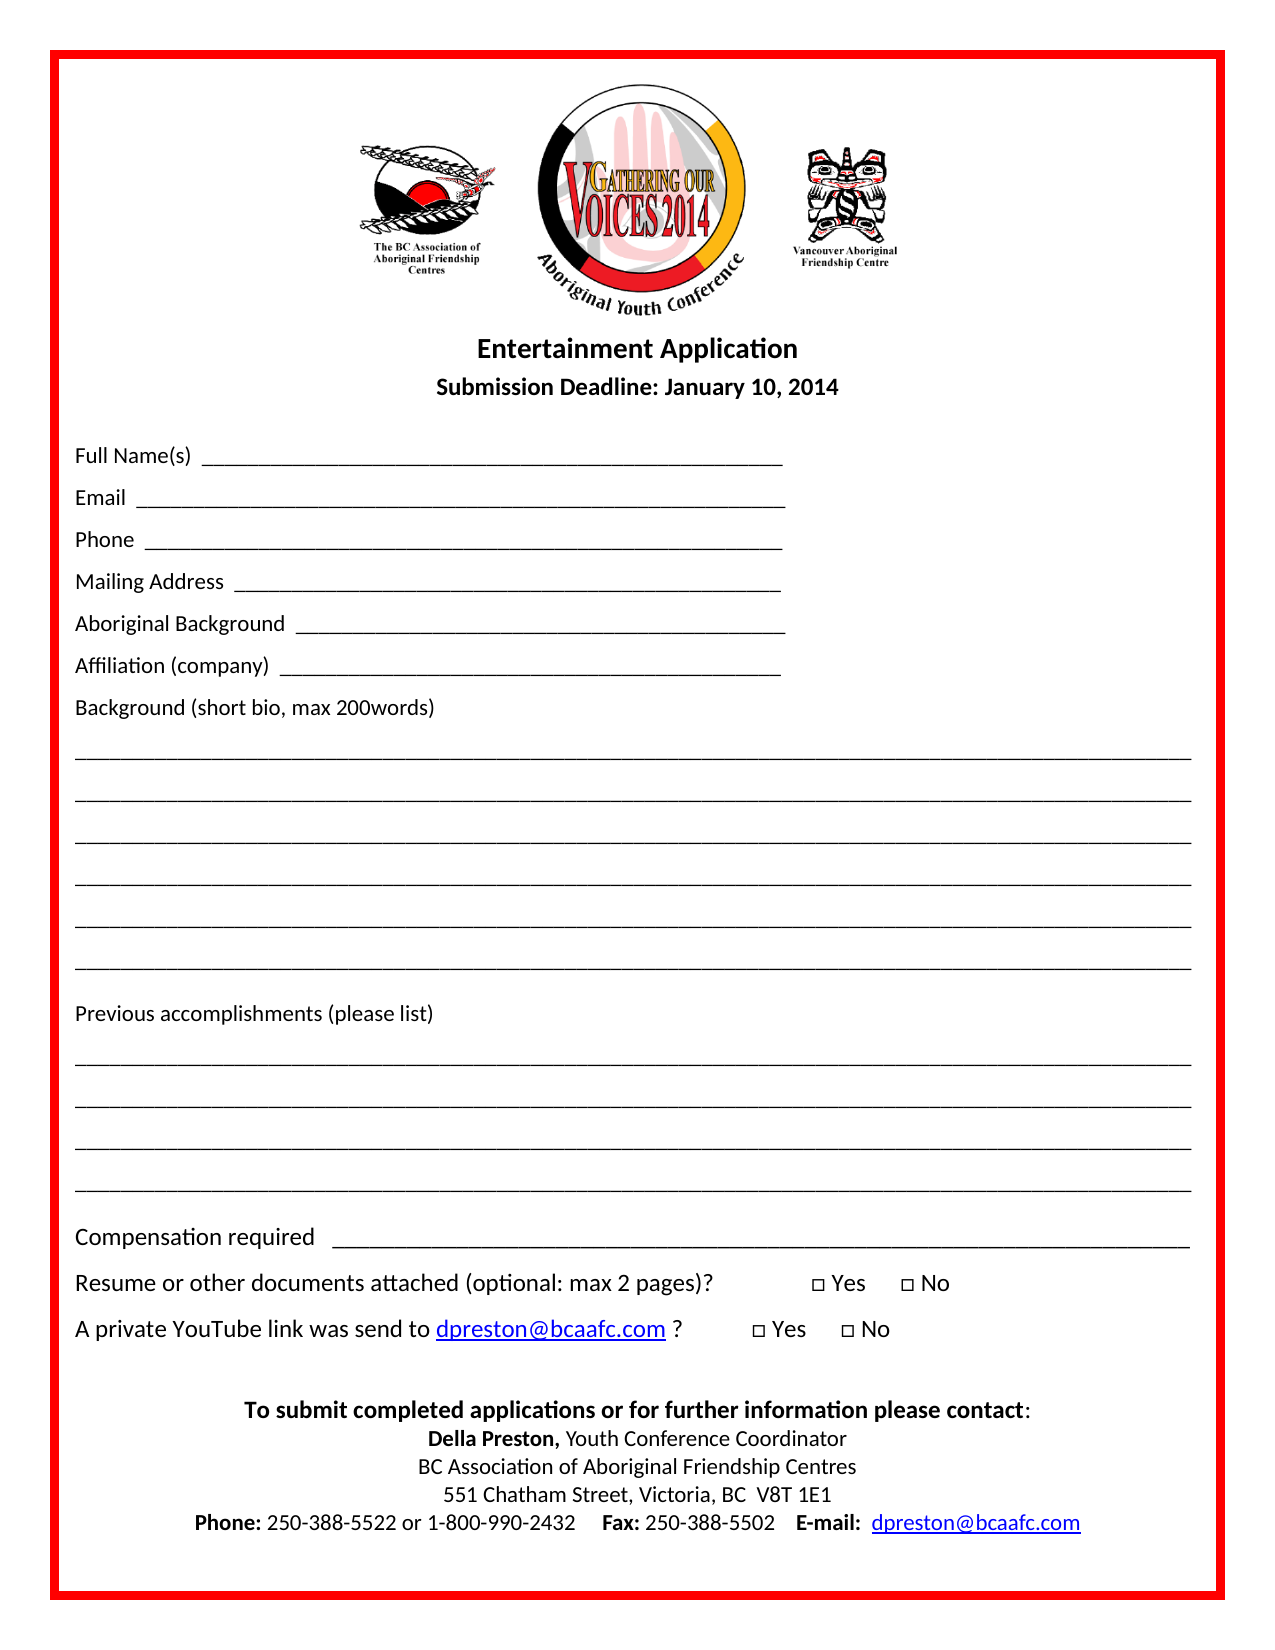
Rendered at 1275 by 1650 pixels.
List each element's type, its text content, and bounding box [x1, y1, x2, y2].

text Mailing Address ________________________________________________ [75, 567, 1200, 595]
text Compensation required _____________________________________________________________________ [75, 1222, 1200, 1252]
text 551 Chatham Street, Victoria, BC V8T 1E1 [75, 1480, 1200, 1508]
text Background (short bio, max 200words) ____________________________________________________________________________________________________________________________________________________________________________________________________________________________________________________________________________________________________________________________________________________________________________________________________________________________________________________________________________________________________________________________________________________________________________________________________________ [75, 693, 1200, 973]
text Submission Deadline: January 10, 2014 [75, 371, 1200, 401]
text Full Name(s) ___________________________________________________ [75, 441, 1200, 469]
text Aboriginal Background ___________________________________________ [75, 609, 1200, 637]
text Previous accomplishments (please list) [75, 999, 1200, 1027]
text Phone: 250-388-5522 or 1-800-990-2432 Fax: 250-388-5502 E-mail: dpreston@bcaafc.com [75, 1508, 1200, 1536]
text Phone ________________________________________________________ [75, 525, 1200, 553]
picture [326, 75, 949, 326]
text A private YouTube link was send to dpreston@bcaafc.com ? □ Yes □ No [75, 1313, 1200, 1343]
text BC Association of Aboriginal Friendship Centres [75, 1452, 1200, 1480]
text ________________________________________________________________________________________________________________________________________________________________________________________________________________________________________________________________________________________________________________________________________________________________________________________________________ [75, 1041, 1200, 1195]
text To submit completed applications or for further information please contact: [75, 1394, 1200, 1424]
text Della Preston, Youth Conference Coordinator [75, 1424, 1200, 1452]
text Resume or other documents attached (optional: max 2 pages)? □ Yes □ No [75, 1267, 1200, 1298]
text Entertainment Application [75, 330, 1200, 366]
text Affiliation (company) ____________________________________________ [75, 651, 1200, 679]
text Email _________________________________________________________ [75, 483, 1200, 511]
